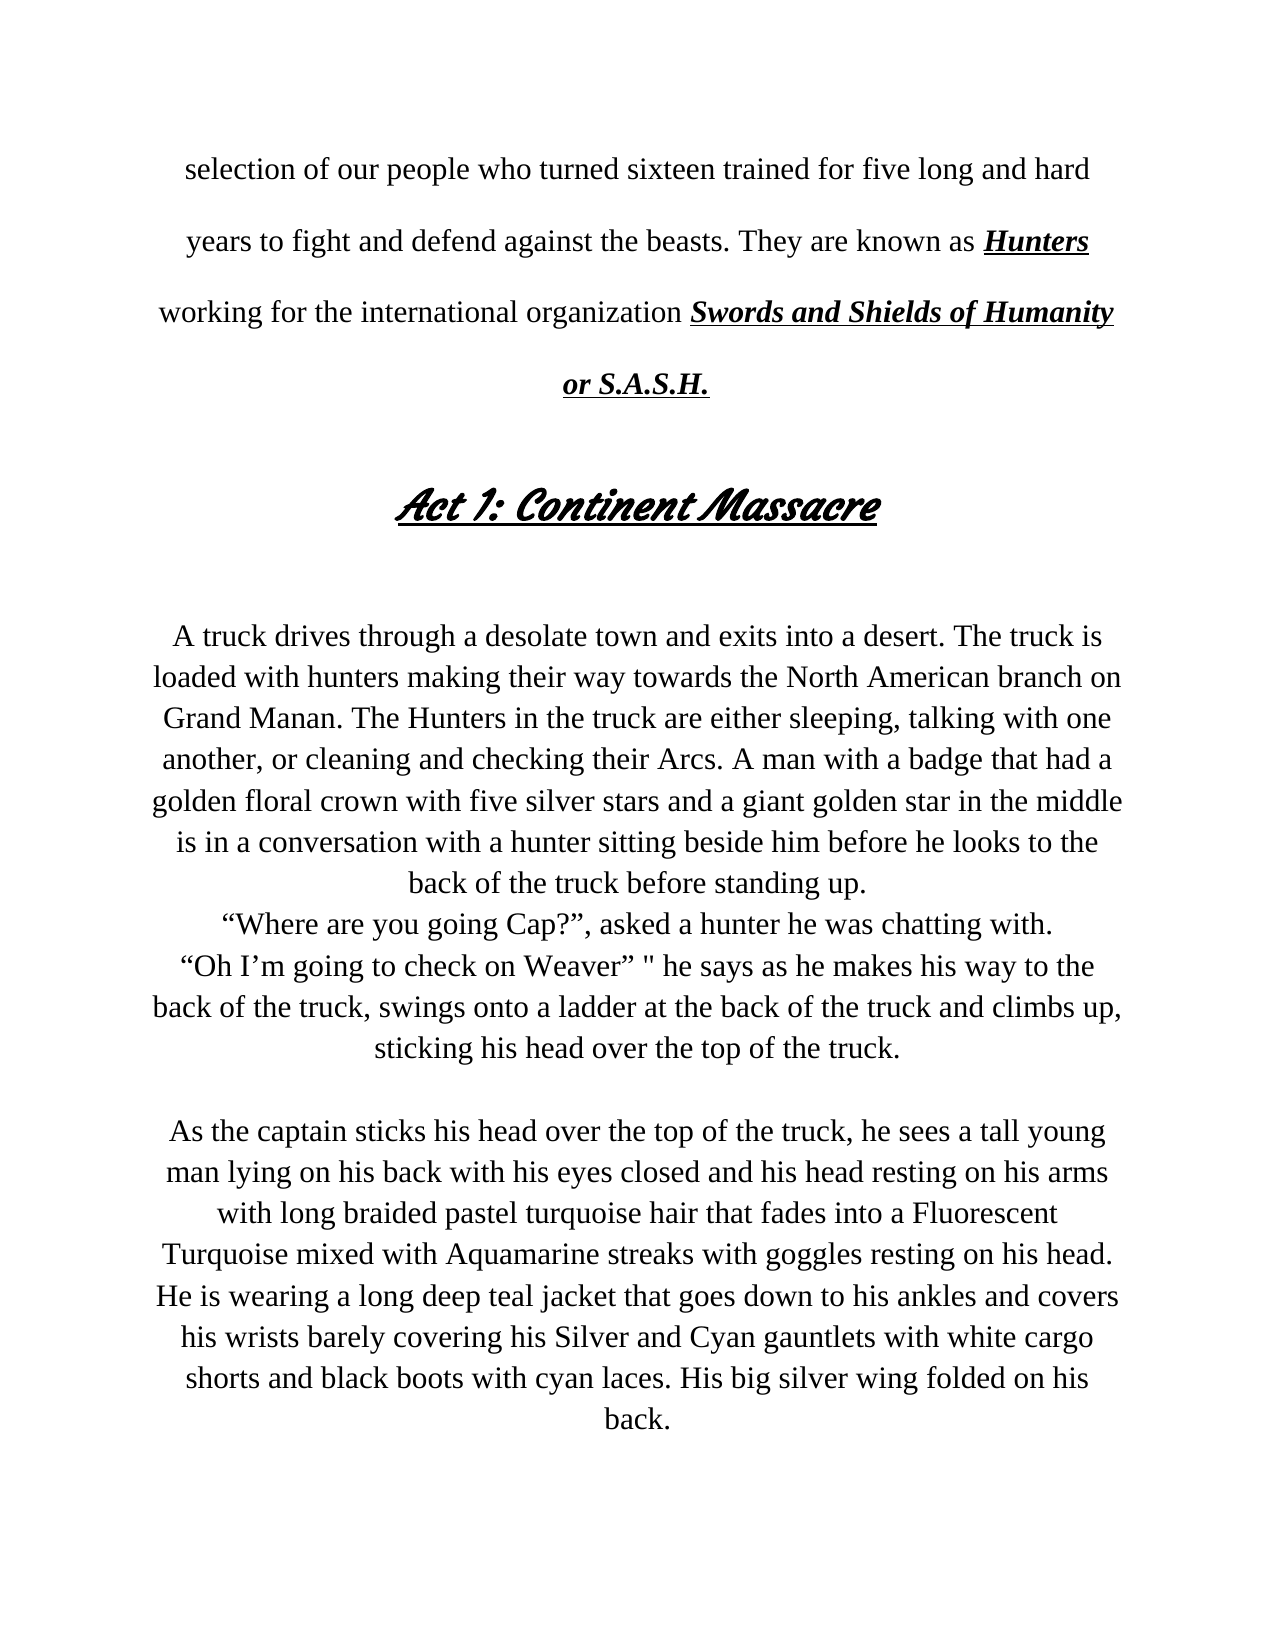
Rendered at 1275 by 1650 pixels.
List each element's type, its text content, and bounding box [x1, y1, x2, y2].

text A truck drives through a desolate town and exits into a desert. The truck is loaded with hunters making their way towards the North American branch on Grand Manan. The Hunters in the truck are either sleeping, talking with one another, or cleaning and checking their Arcs. A man with a badge that had a golden floral crown with five silver stars and a giant golden star in the middle is in a conversation with a hunter sitting beside him before he looks to the back of the truck before standing up. [150, 617, 1125, 900]
text As the captain sticks his head over the top of the truck, he sees a tall young man lying on his back with his eyes closed and his head resting on his arms with long braided pastel turquoise hair that fades into a Fluorescent Turquoise mixed with Aquamarine streaks with goggles resting on his head. He is wearing a long deep teal jacket that goes down to his ankles and covers his wrists barely covering his Silver and Cyan gauntlets with white cargo shorts and black boots with cyan laces. His big silver wing folded on his back. [150, 1112, 1125, 1437]
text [150, 150, 1125, 402]
text “Oh I’m going to check on Weaver” " he says as he makes his way to the back of the truck, swings onto a ladder at the back of the truck and climbs up, sticking his head over the top of the truck. [150, 947, 1125, 1065]
text “Where are you going Cap?”, asked a hunter he was chatting with. [150, 906, 1125, 942]
subtitle Act 1: Continent Massacre [150, 479, 1125, 531]
